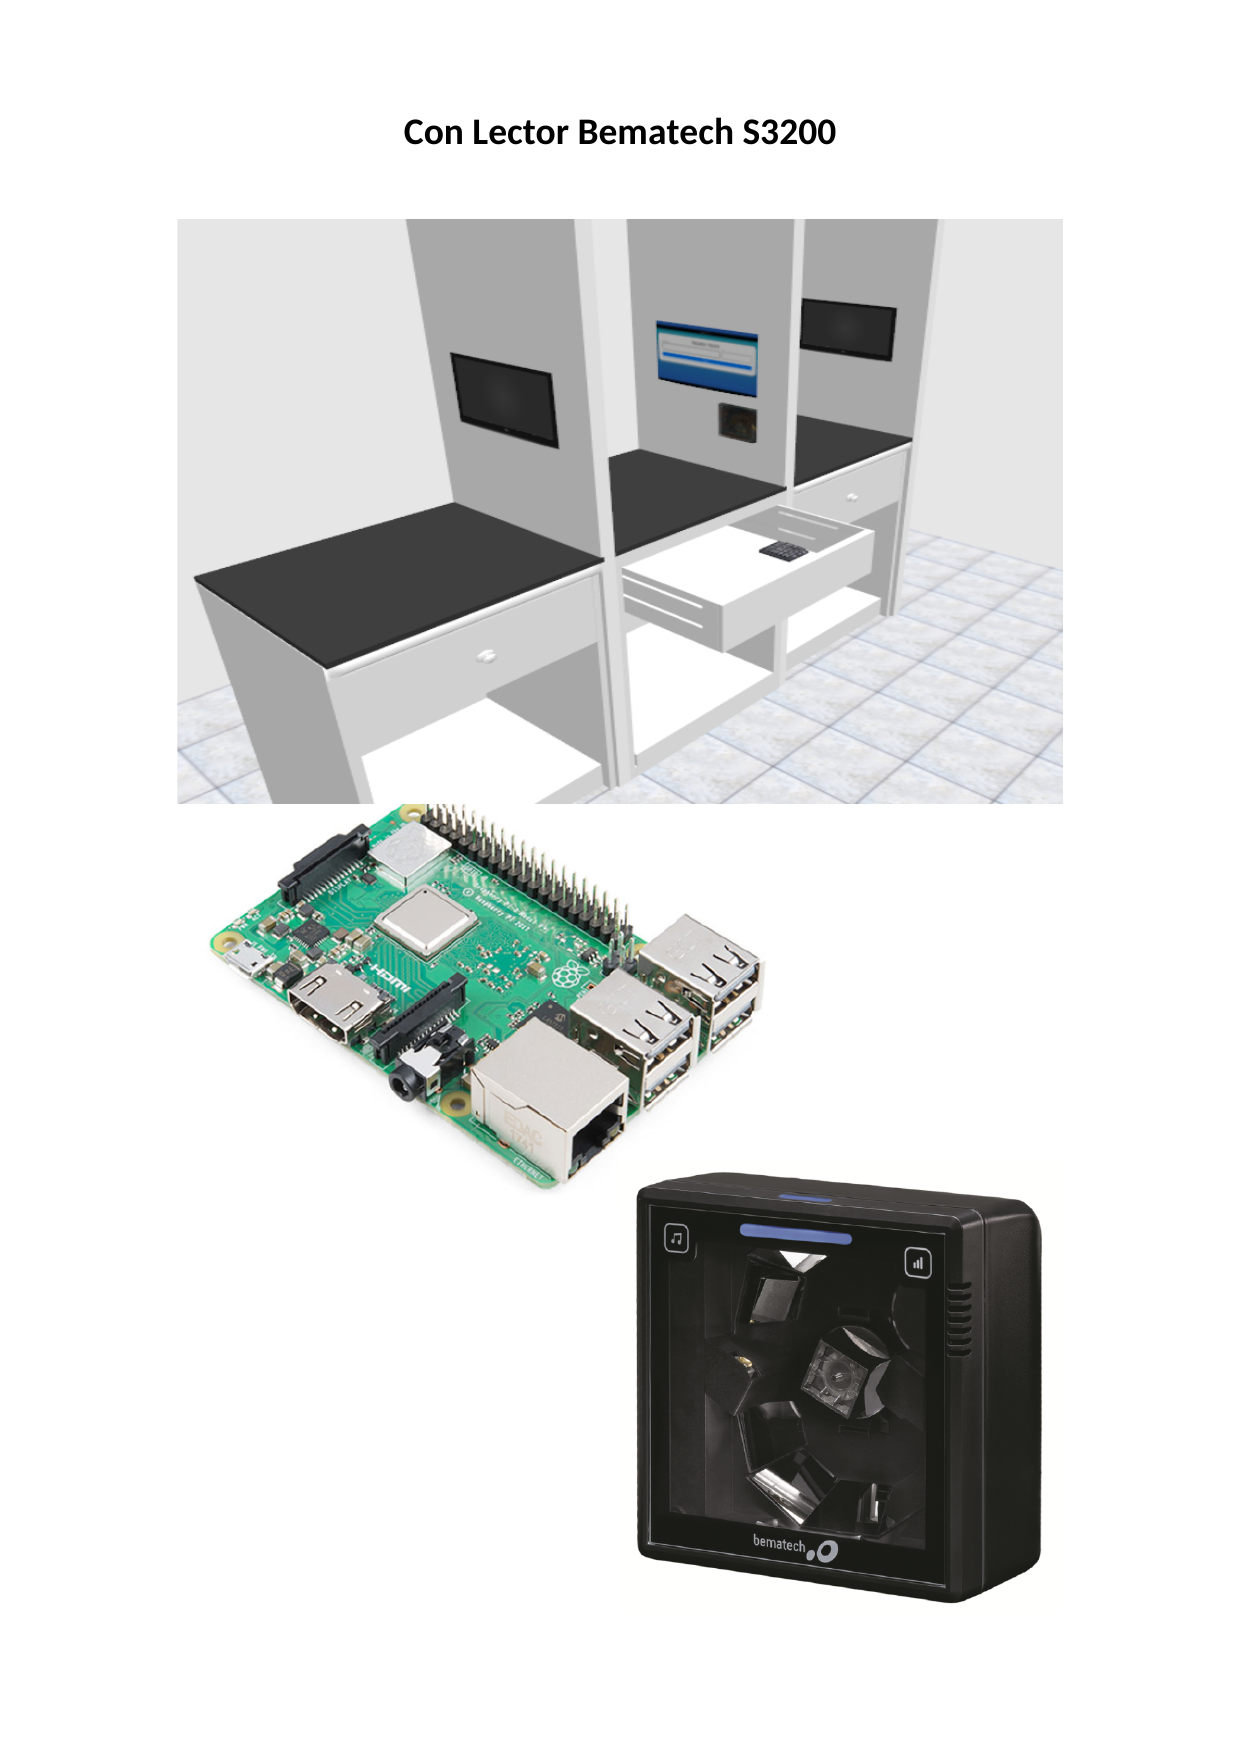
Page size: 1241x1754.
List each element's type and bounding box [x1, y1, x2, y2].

picture [177, 219, 1063, 1611]
